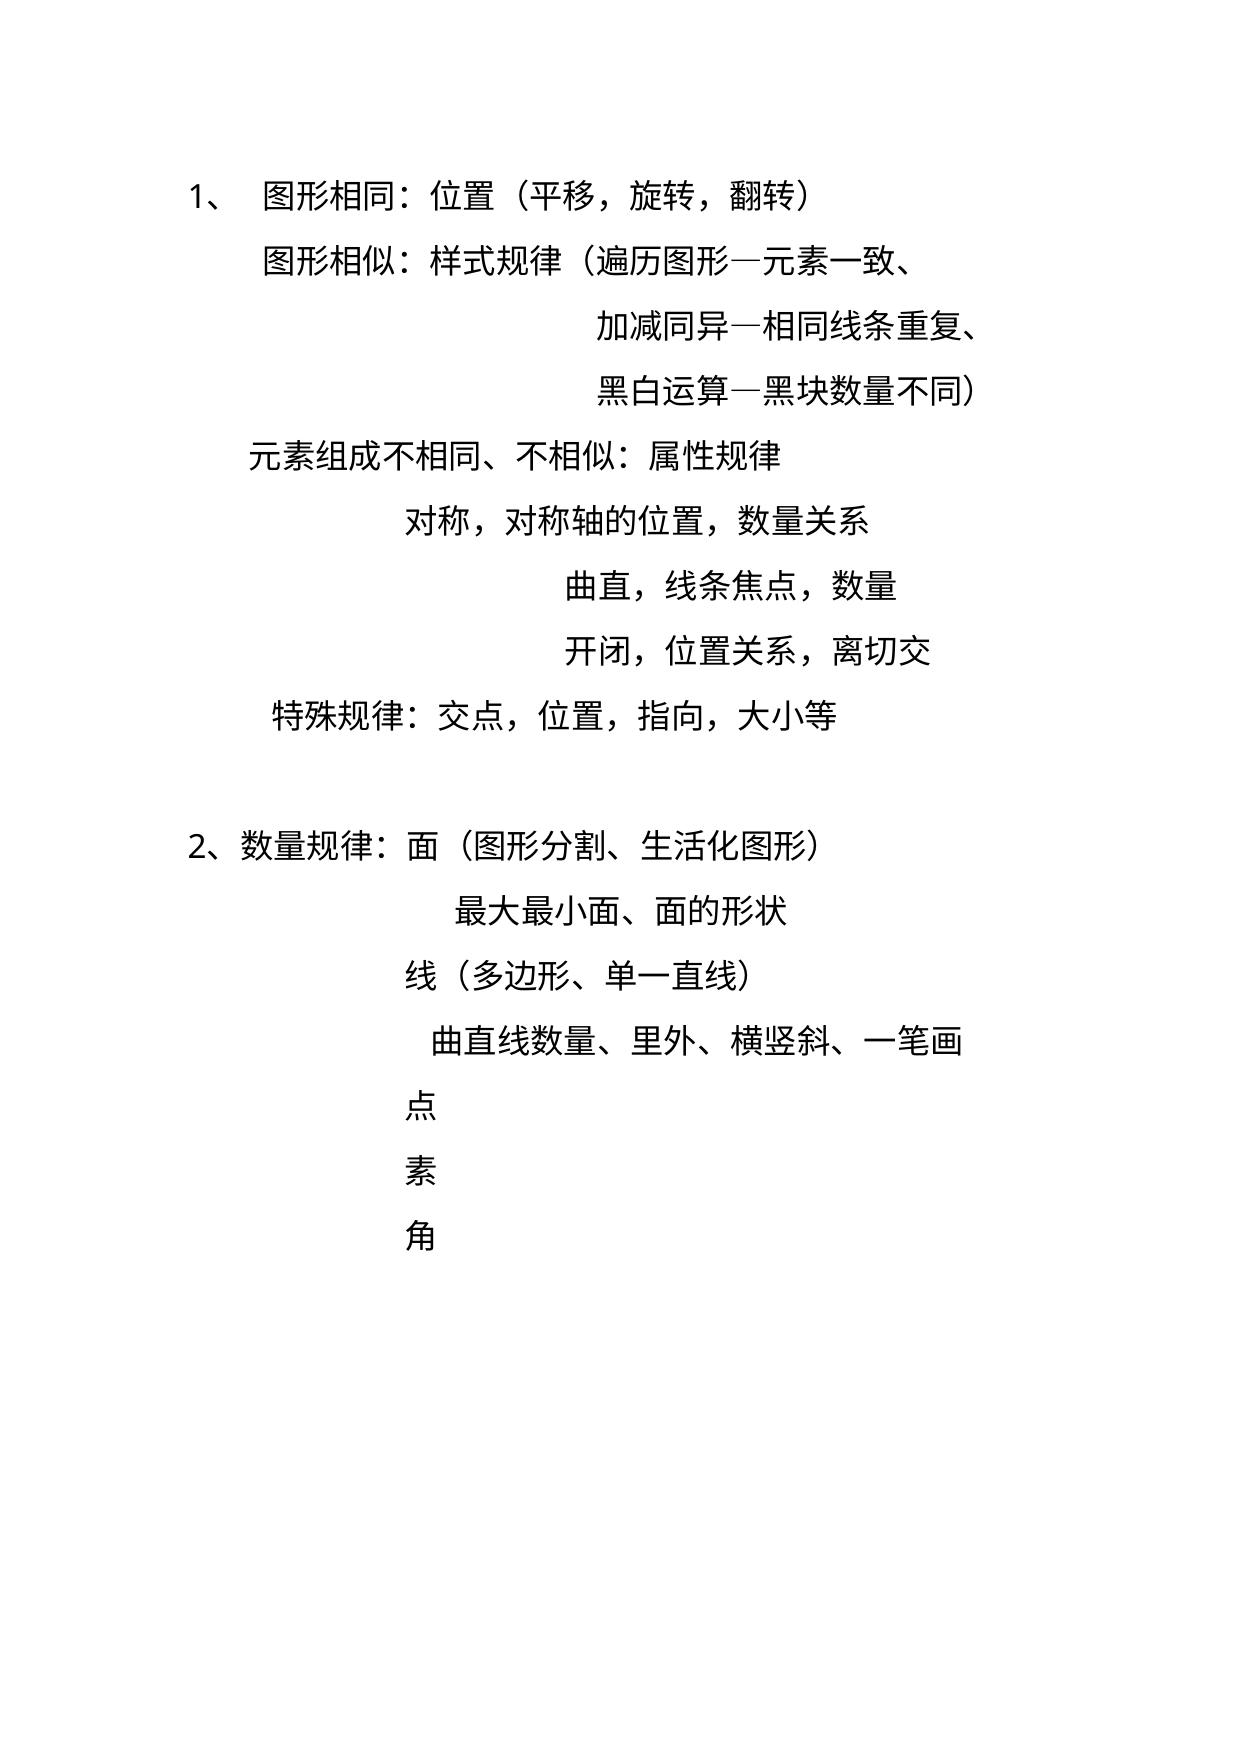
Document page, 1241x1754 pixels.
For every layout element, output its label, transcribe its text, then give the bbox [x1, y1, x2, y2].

list 加减同异—相同线条重复、 [262, 292, 1053, 357]
text 角 [187, 1202, 1053, 1267]
text 最大最小面、面的形状 [187, 877, 1053, 942]
text 曲直线数量、里外、横竖斜、一笔画 [187, 1007, 1053, 1072]
text 点 [187, 1072, 1053, 1137]
text 2、数量规律：面（图形分割、生活化图形） [187, 812, 1053, 877]
text 开闭，位置关系，离切交 [187, 617, 1053, 682]
text 曲直，线条焦点，数量 [187, 552, 1053, 617]
text 元素组成不相同、不相似：属性规律 [187, 422, 1053, 487]
list 黑白运算—黑块数量不同） [262, 357, 1053, 422]
text 特殊规律：交点，位置，指向，大小等 [187, 682, 1053, 747]
text 素 [187, 1137, 1053, 1202]
text 线（多边形、单一直线） [187, 942, 1053, 1007]
list 图形相似：样式规律（遍历图形—元素一致、 [262, 227, 1053, 292]
list 图形相同：位置（平移，旋转，翻转） [187, 162, 1053, 227]
text 对称，对称轴的位置，数量关系 [187, 487, 1053, 552]
